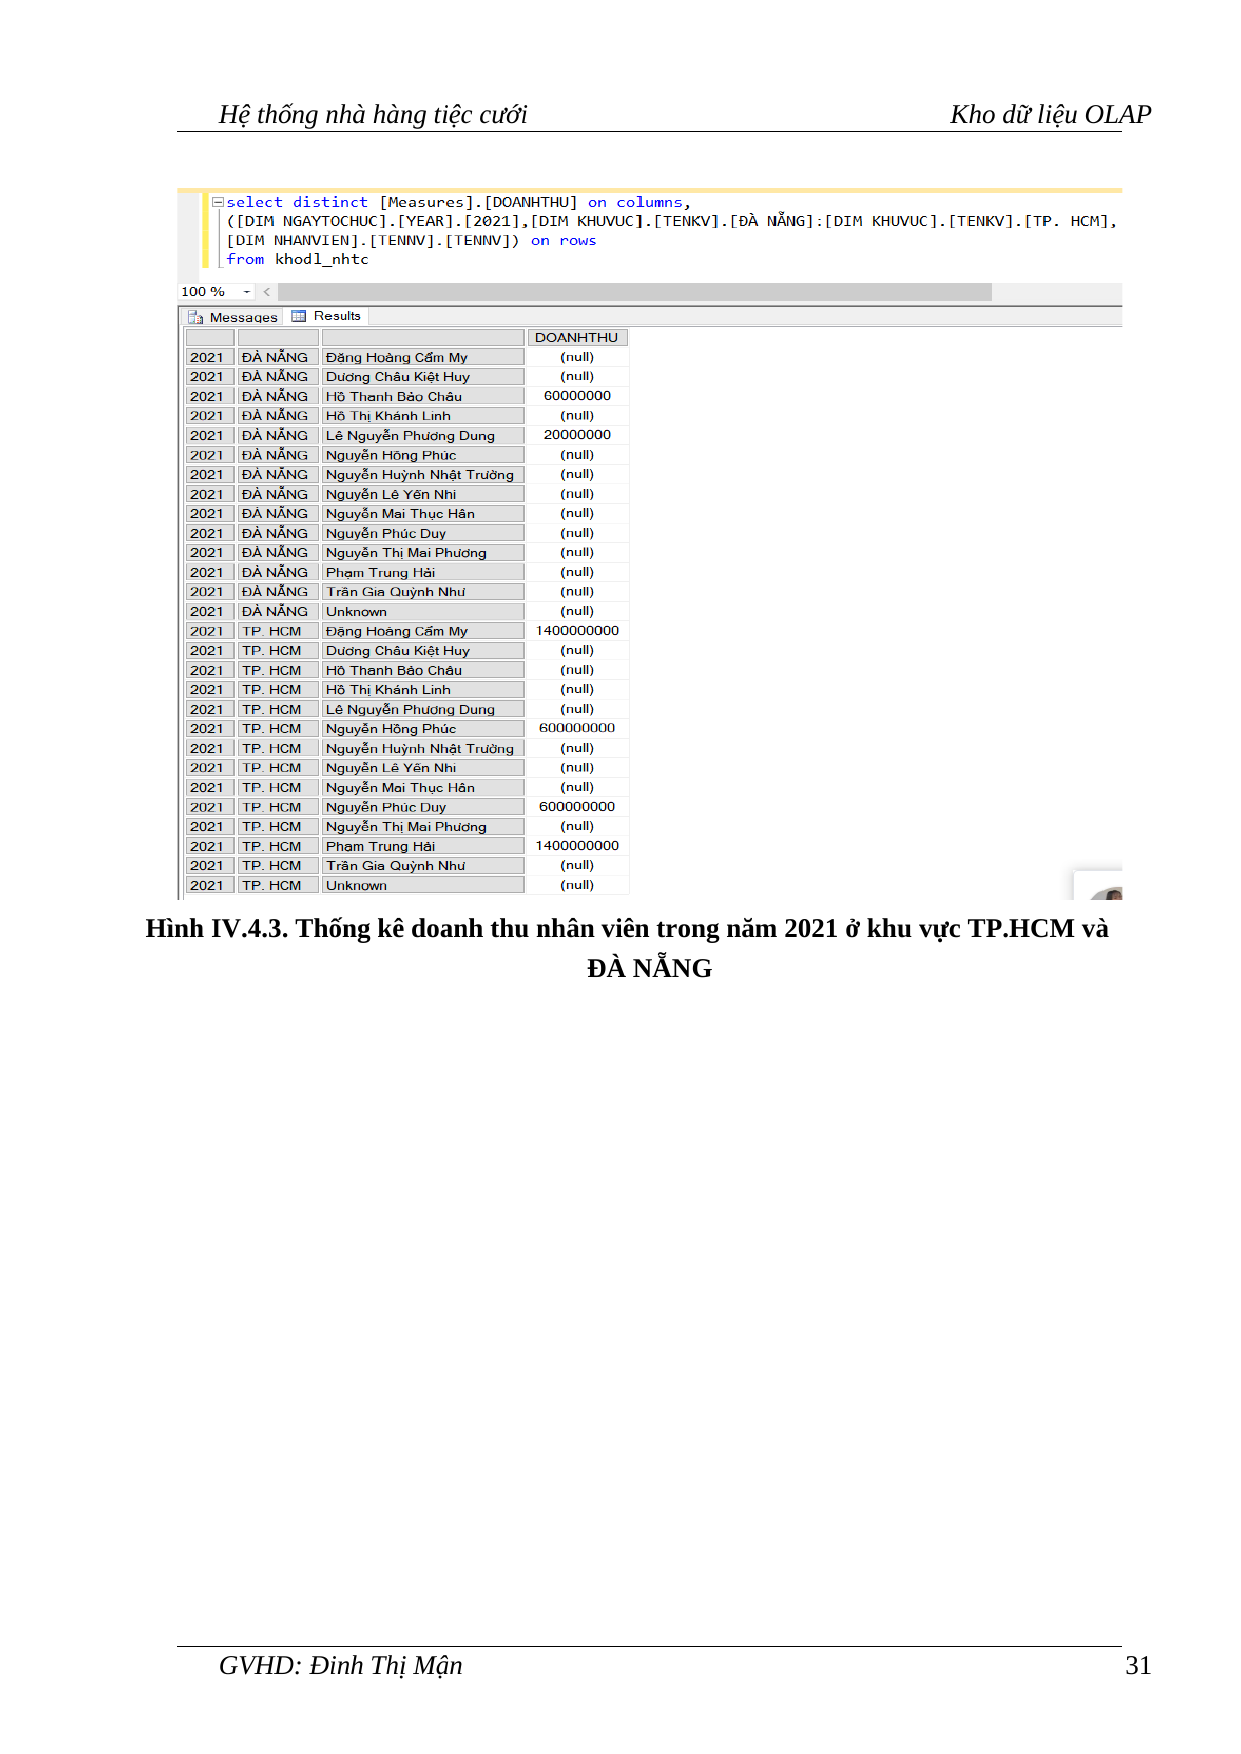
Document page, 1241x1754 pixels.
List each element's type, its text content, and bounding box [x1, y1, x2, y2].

picture [177, 188, 1123, 900]
subtitle Thống kê doanh thu nhân viên trong năm 2021 ở khu vực TP.HCM và ĐÀ NẴNG [177, 912, 1122, 983]
